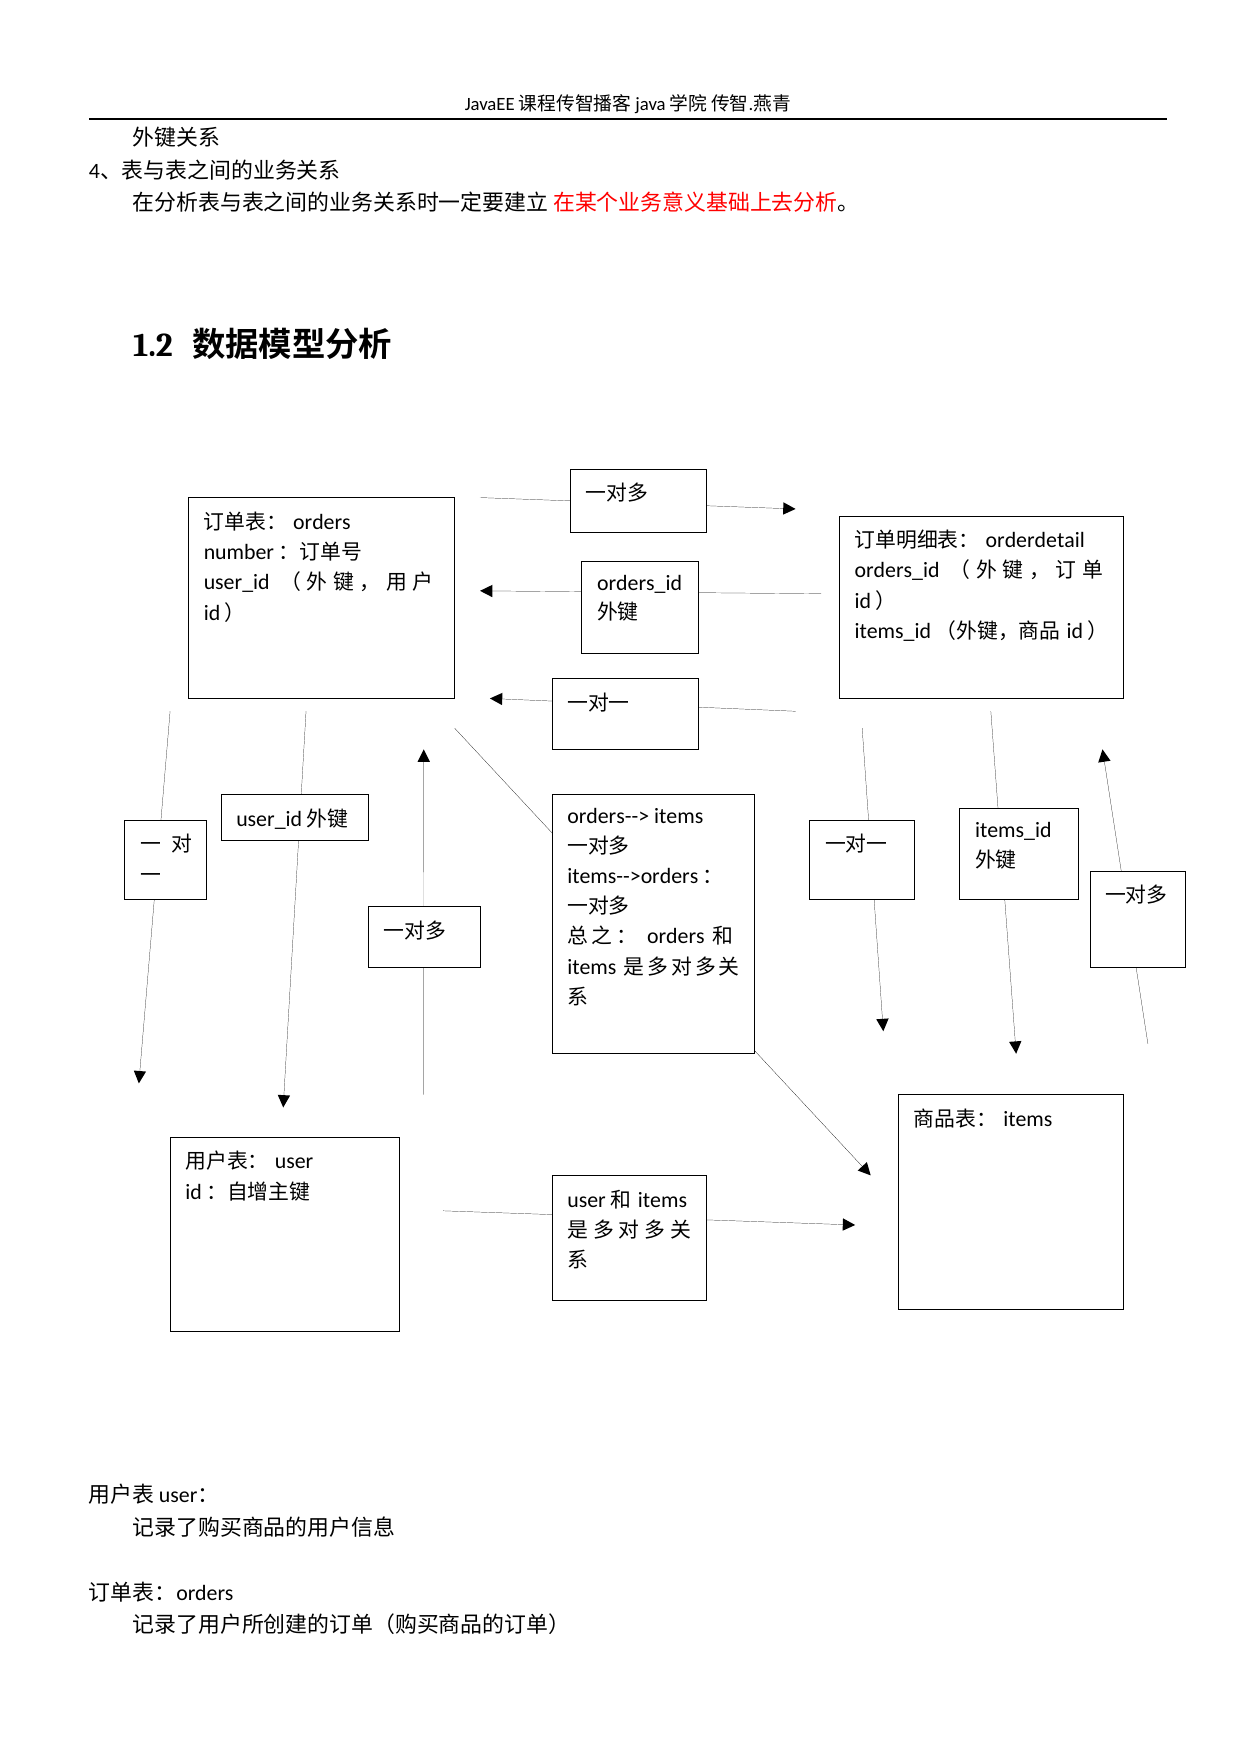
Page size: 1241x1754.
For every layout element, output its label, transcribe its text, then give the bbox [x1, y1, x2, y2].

text 4、表与表之间的业务关系 [89, 152, 1167, 185]
text 用户表user： [89, 1477, 1167, 1509]
text 订单表：orders [89, 1574, 1167, 1607]
text 记录了购买商品的用户信息 [89, 1509, 1167, 1542]
text 记录了用户所创建的订单（购买商品的订单） [89, 1607, 1167, 1639]
text 外键关系 [89, 120, 1167, 152]
text 在分析表与表之间的业务关系时一定要建立 在某个业务意义基础上去分析。 [89, 185, 1167, 217]
subtitle 数据模型分析 [133, 309, 1167, 374]
